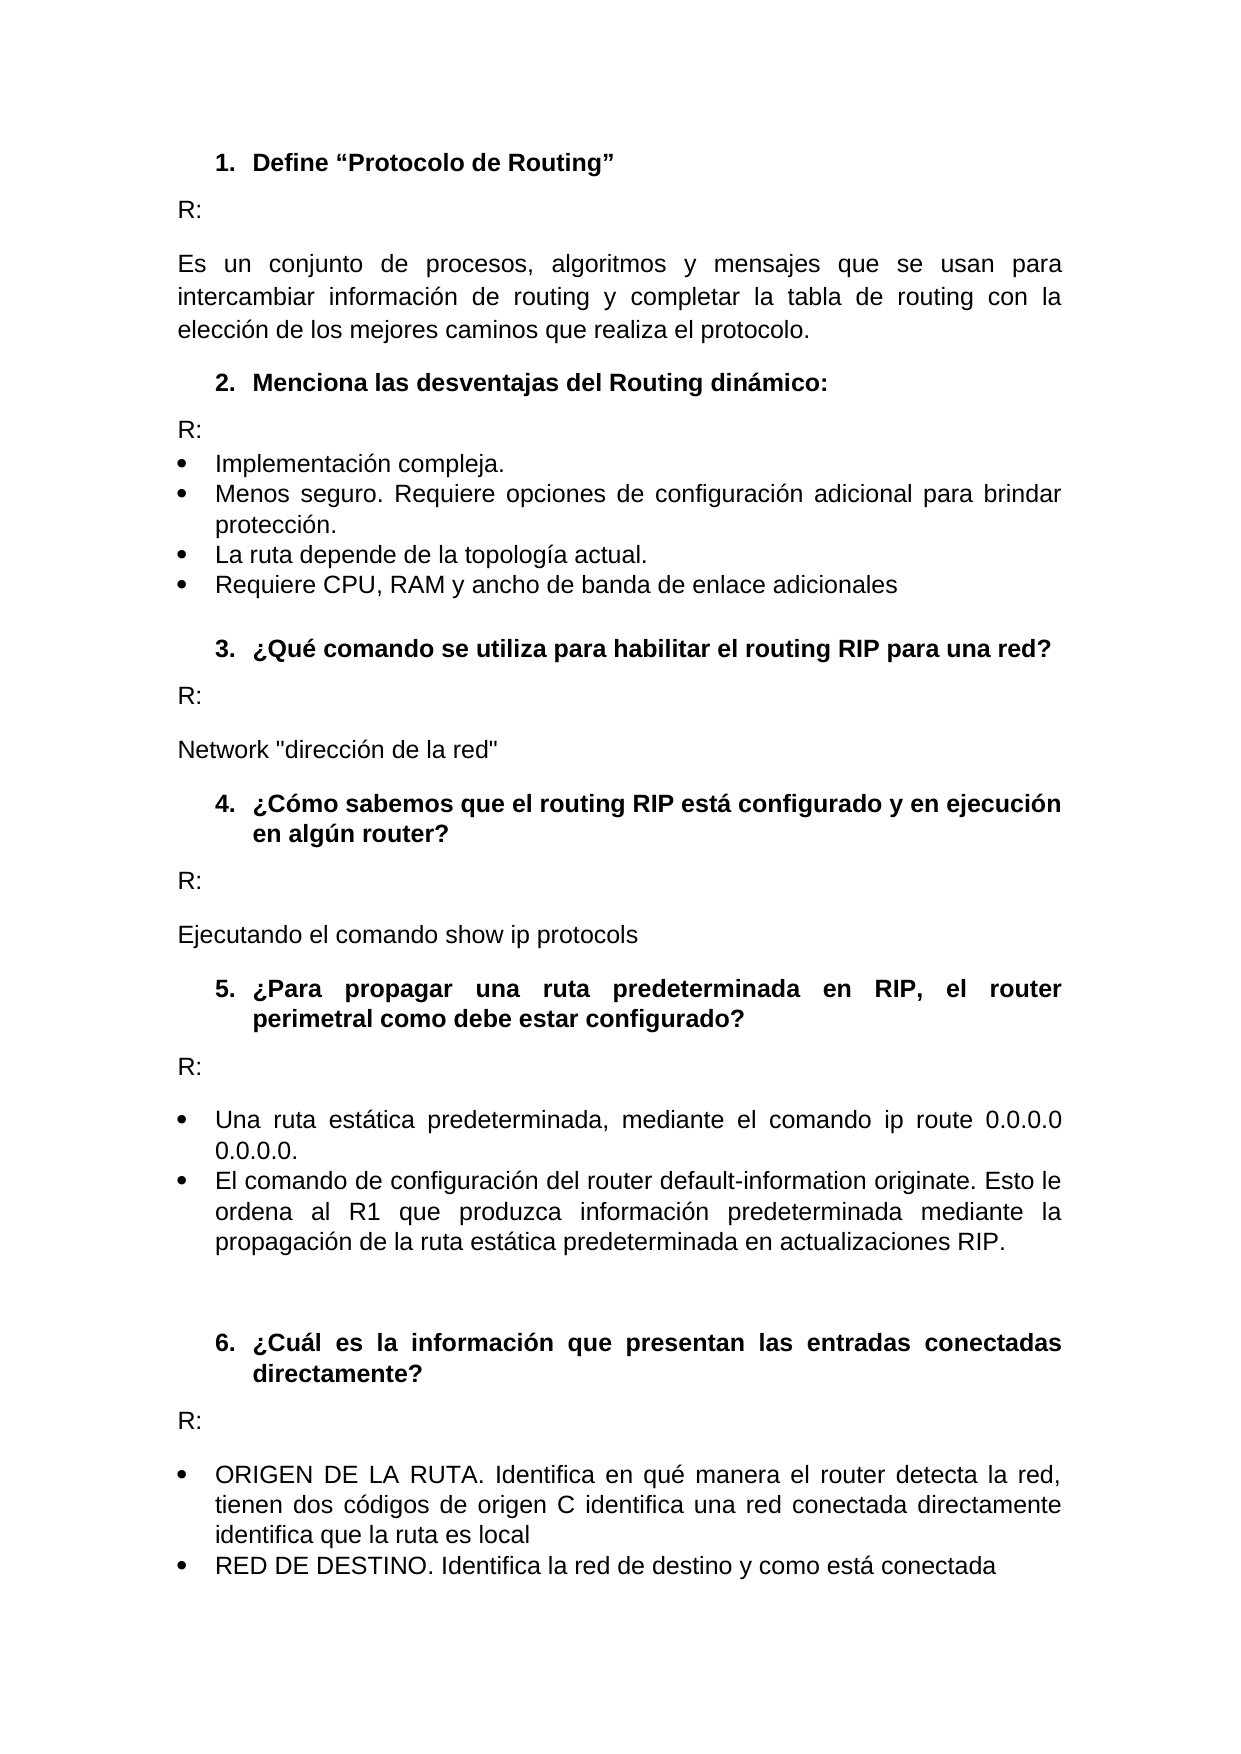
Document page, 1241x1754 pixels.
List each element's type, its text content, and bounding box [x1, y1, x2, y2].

text Ejecutando el comando show ip protocols [177, 920, 1063, 949]
list ¿Para propagar una ruta predeterminada en RIP, el router perimetral como debe estar configurado? [215, 974, 1063, 1033]
list RED DE DESTINO. Identifica la red de destino y como está conectada [177, 1551, 1063, 1580]
text R: [177, 1052, 1063, 1080]
list ¿Qué comando se utiliza para habilitar el routing RIP para una red? [215, 634, 1063, 663]
list El comando de configuración del router default-information originate. Esto le ordena al R1 que produzca información predeterminada mediante la propagación de la ruta estática predeterminada en actualizaciones RIP. [177, 1166, 1063, 1256]
text R: [177, 195, 1063, 223]
list Requiere CPU, RAM y ancho de banda de enlace adicionales [177, 571, 1063, 599]
list Una ruta estática predeterminada, mediante el comando ip route 0.0.0.0 0.0.0.0. [177, 1105, 1063, 1165]
text Es un conjunto de procesos, algoritmos y mensajes que se usan para intercambiar información de routing y completar la tabla de routing con la elección de los mejores caminos que realiza el protocolo. [177, 248, 1063, 343]
list Menciona las desventajas del Routing dinámico: [215, 368, 1063, 397]
list ORIGEN DE LA RUTA. Identifica en qué manera el router detecta la red, tienen dos códigos de origen C identifica una red conectada directamente identifica que la ruta es local [177, 1459, 1063, 1549]
list Define “Protocolo de Routing” [215, 148, 1063, 176]
text R: [177, 681, 1063, 710]
text R: [177, 416, 1063, 444]
text Network "dirección de la red" [177, 735, 1063, 764]
list Menos seguro. Requiere opciones de configuración adicional para brindar protección. [177, 479, 1063, 538]
list ¿Cuál es la información que presentan las entradas conectadas directamente? [215, 1328, 1063, 1387]
text R: [177, 1406, 1063, 1434]
list ¿Cómo sabemos que el routing RIP está configurado y en ejecución en algún router? [215, 789, 1063, 848]
list La ruta depende de la topología actual. [177, 540, 1063, 569]
list Implementación compleja. [177, 448, 1063, 477]
text R: [177, 866, 1063, 895]
